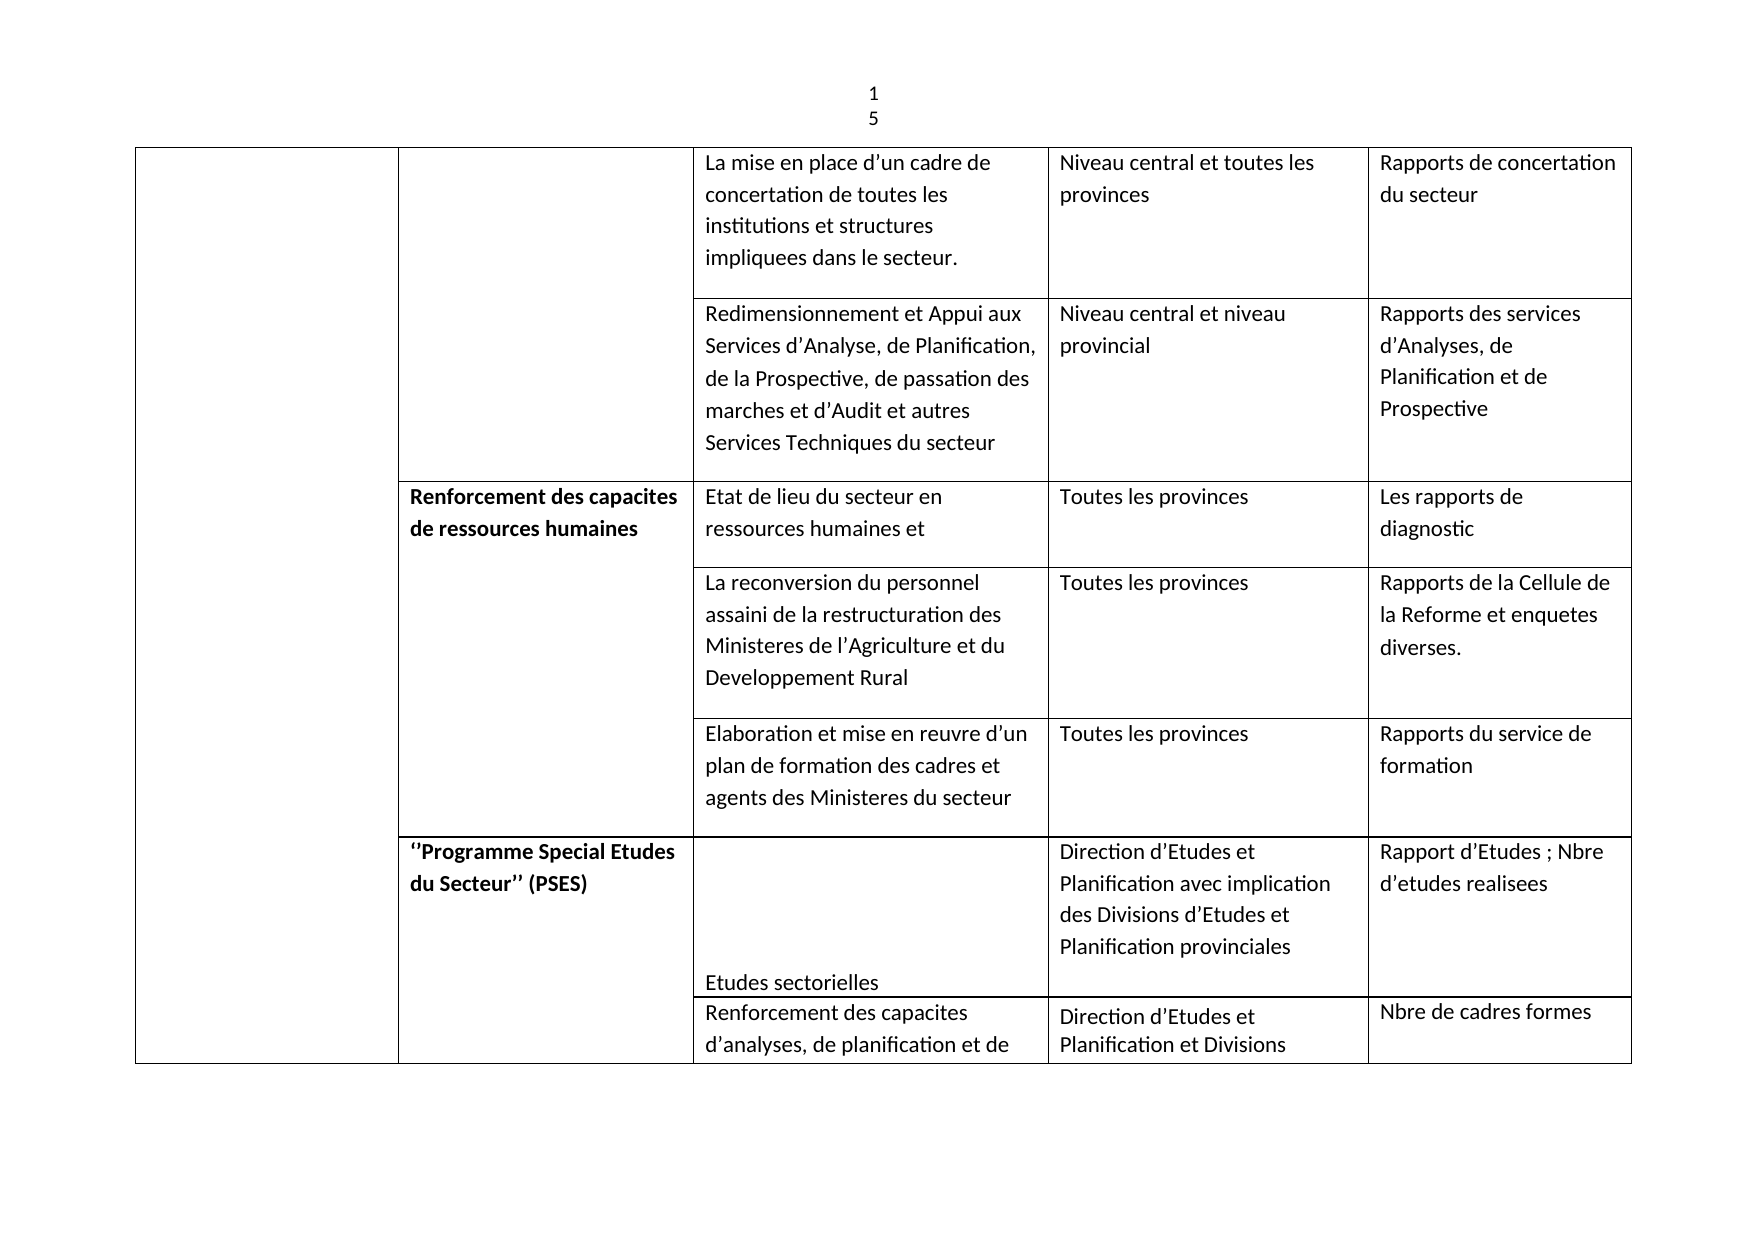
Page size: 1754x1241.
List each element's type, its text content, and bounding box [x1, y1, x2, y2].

table_cell Niveau central et niveau provincial [1049, 299, 1368, 481]
table_cell Renforcement des capacites de ressources humaines [399, 482, 693, 836]
table_header [136, 148, 398, 1063]
table_cell Toutes les provinces [1049, 719, 1368, 836]
table_cell Toutes les provinces [1049, 482, 1368, 567]
table_header [399, 148, 693, 481]
table_cell Redimensionnement et Appui aux Services d’Analyse, de Planification, de la Prospective, de passation des marches et d’Audit et autres Services Techniques du secteur [694, 299, 1048, 481]
table_cell Direction d’Etudes et Planification et Divisions [1049, 998, 1368, 1063]
table_header Niveau central et toutes les provinces [1049, 148, 1368, 298]
table_cell Toutes les provinces [1049, 568, 1368, 718]
table_cell ‘’Programme Special Etudes du Secteur’’ (PSES) [399, 838, 693, 1063]
table_cell Elaboration et mise en reuvre d’un plan de formation des cadres et agents des Ministeres du secteur [694, 719, 1048, 836]
table_cell La reconversion du personnel assaini de la restructuration des Ministeres de l’Agriculture et du Developpement Rural [694, 568, 1048, 718]
table_header Rapports de concertation du secteur [1369, 148, 1631, 298]
table_cell Renforcement des capacites d’analyses, de planification et de [694, 998, 1048, 1063]
table_cell Etudes sectorielles [694, 838, 1048, 996]
table_cell Etat de lieu du secteur en ressources humaines et [694, 482, 1048, 567]
table_cell Rapport d’Etudes ; Nbre d’etudes realisees [1369, 838, 1631, 996]
table_cell Direction d’Etudes et Planification avec implication des Divisions d’Etudes et Planification provinciales [1049, 838, 1368, 996]
table_header La mise en place d’un cadre de concertation de toutes les institutions et structures impliquees dans le secteur. [694, 148, 1048, 298]
table_cell Les rapports de diagnostic [1369, 482, 1631, 567]
table_cell Rapports de la Cellule de la Reforme et enquetes diverses. [1369, 568, 1631, 718]
table_cell Rapports du service de formation [1369, 719, 1631, 836]
table_cell Nbre de cadres formes [1369, 998, 1631, 1063]
table_cell Rapports des services d’Analyses, de Planification et de Prospective [1369, 299, 1631, 481]
